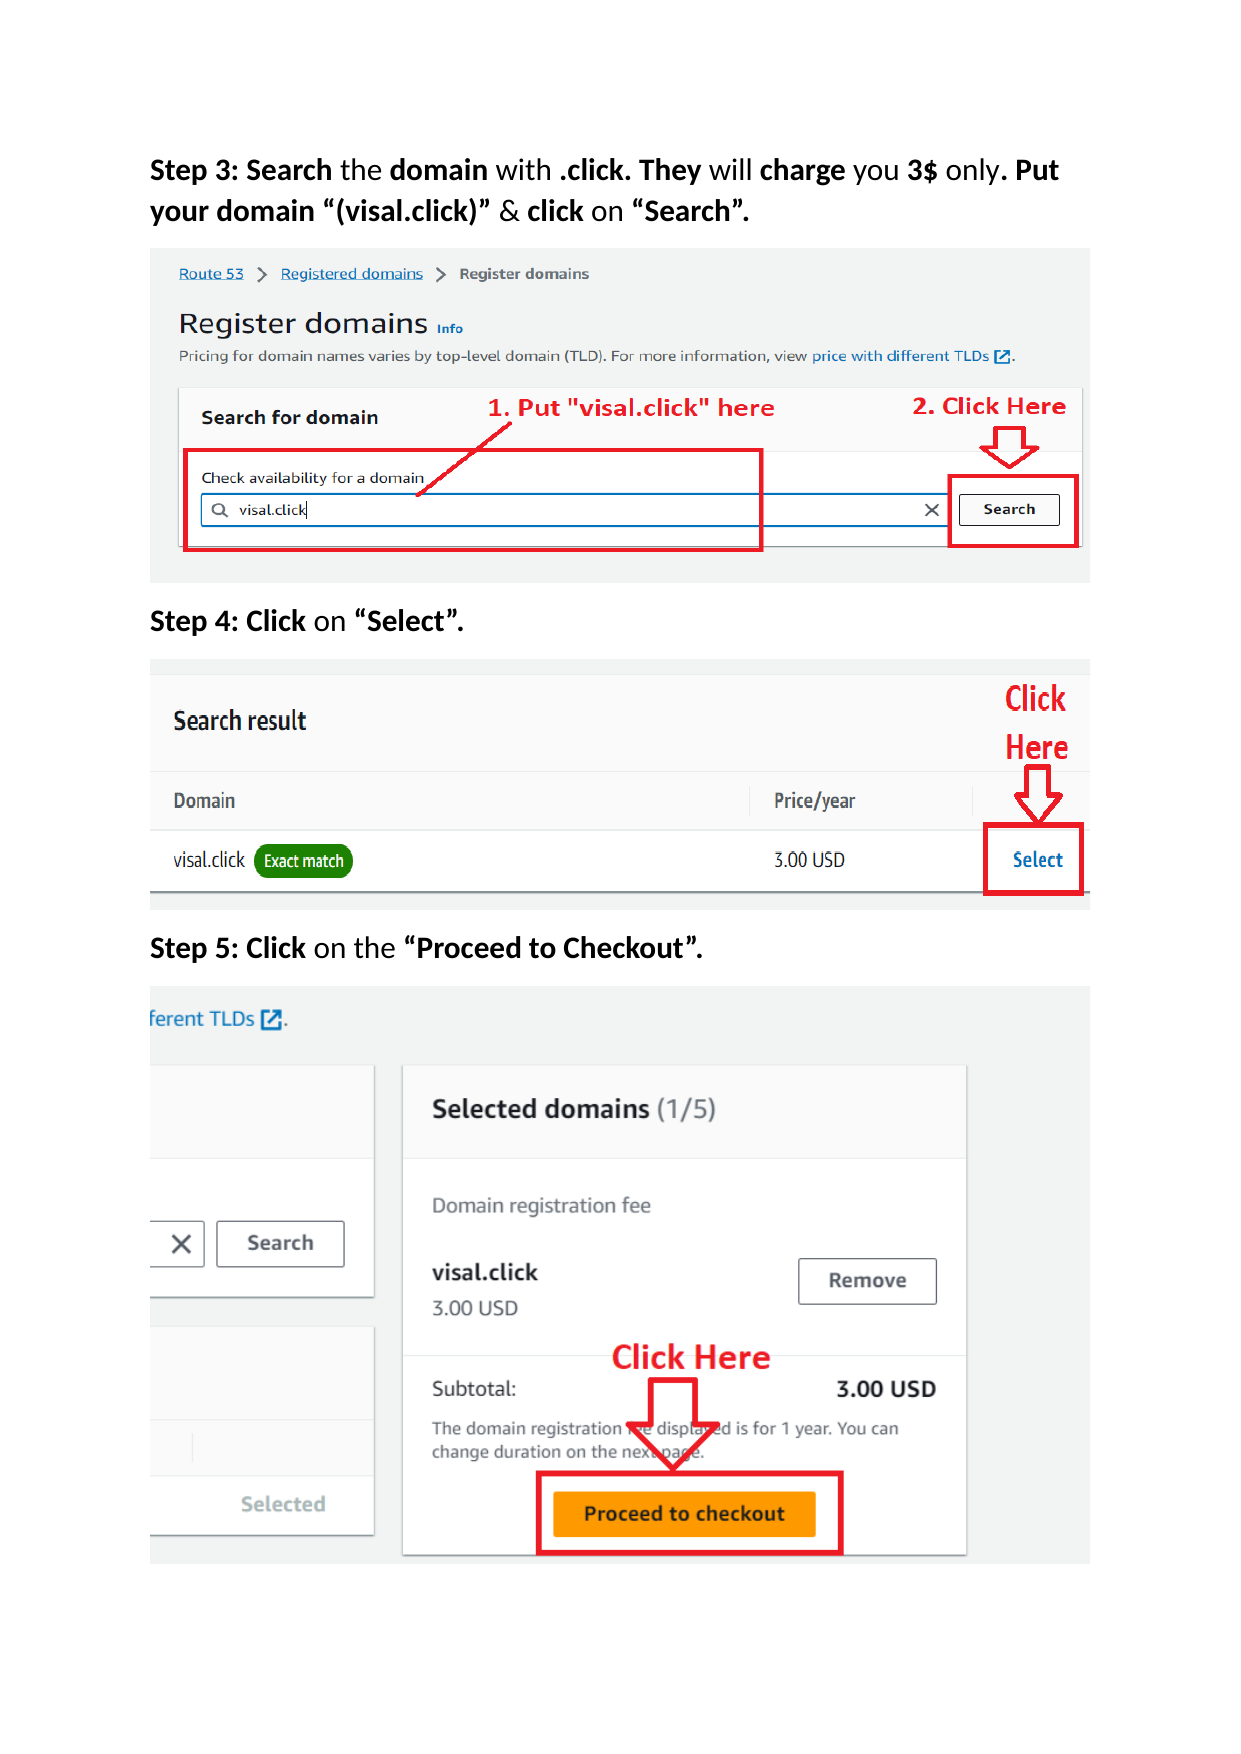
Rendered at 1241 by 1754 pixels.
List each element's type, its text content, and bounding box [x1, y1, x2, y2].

text Step 3: Search the domain with .click. They will charge you 3$ only. Put your domain “(visal.click)” & click on “Search”. [150, 150, 1090, 229]
picture [150, 659, 1091, 910]
text Step 4: Click on “Select”. [150, 602, 1090, 640]
text Step 5: Click on the “Proceed to Checkout”. [150, 928, 1090, 966]
picture [150, 248, 1091, 583]
picture [150, 986, 1091, 1564]
